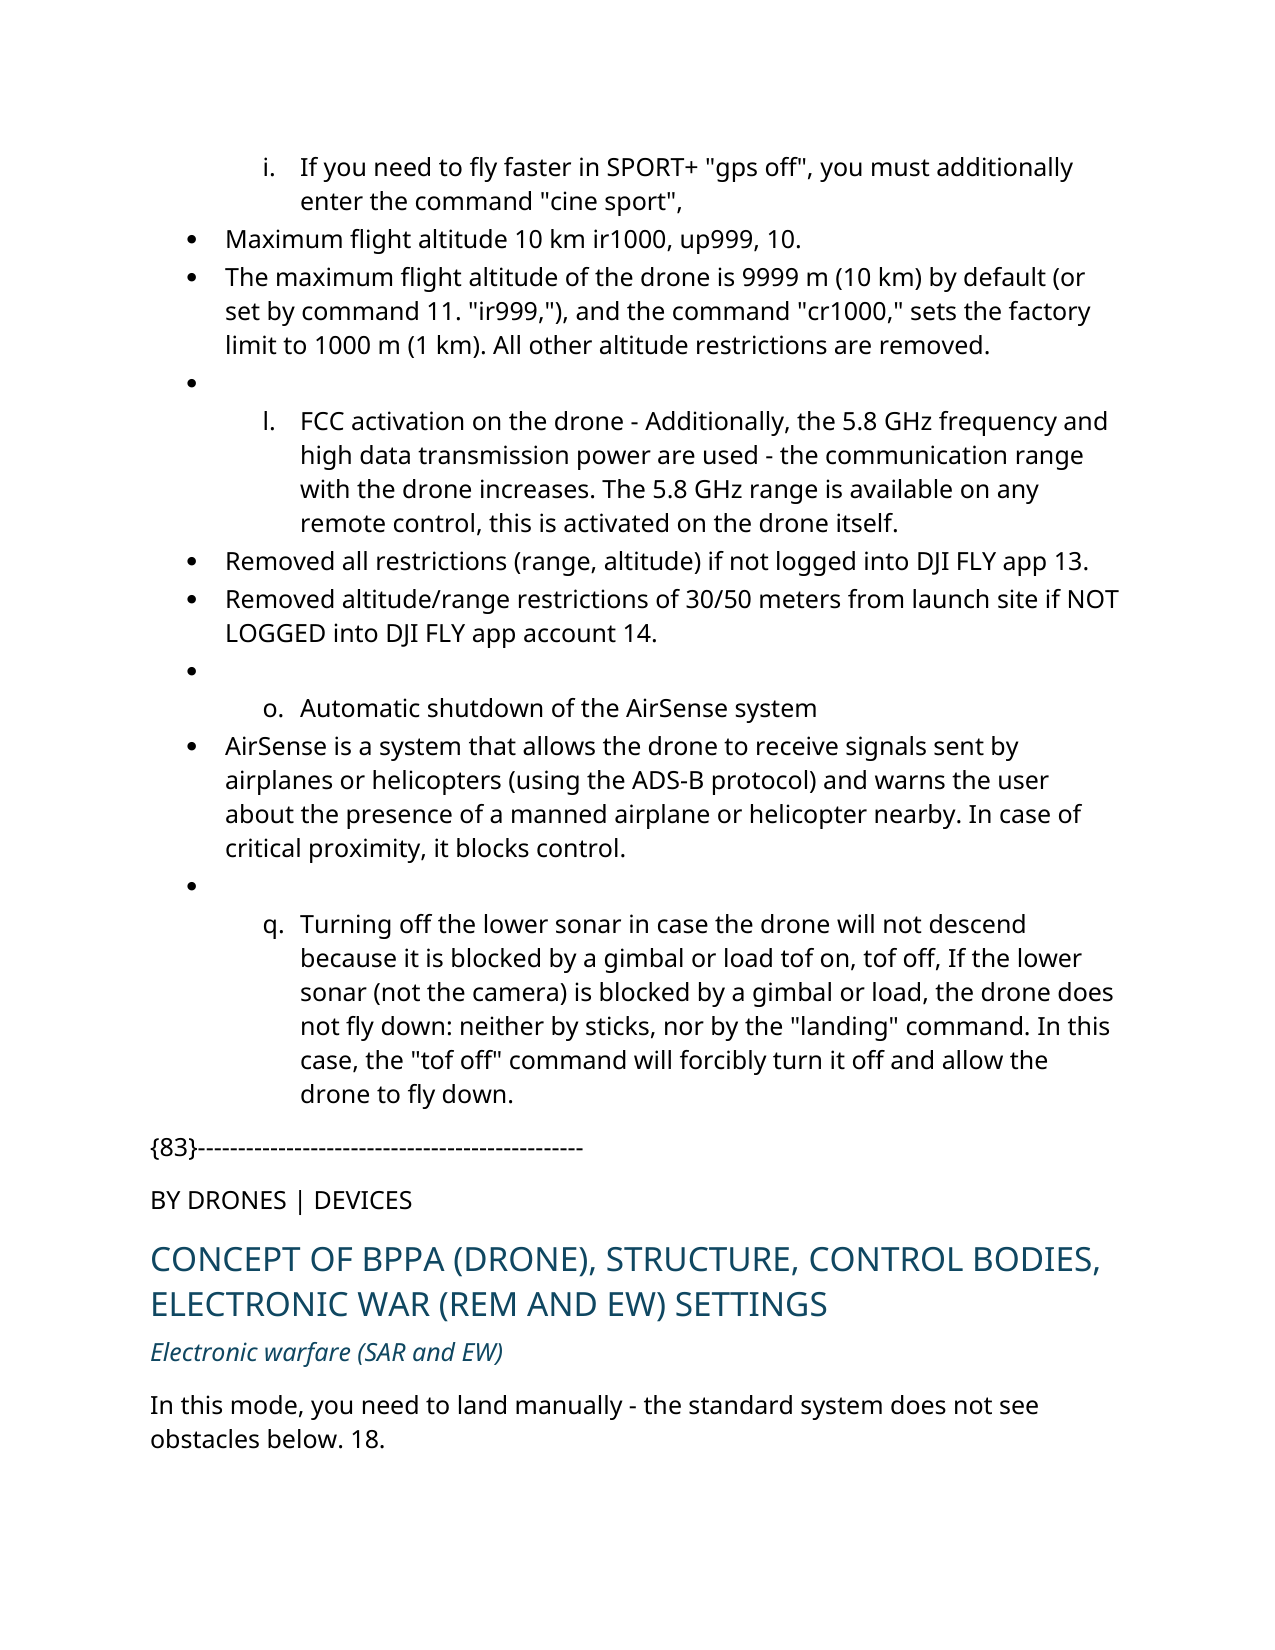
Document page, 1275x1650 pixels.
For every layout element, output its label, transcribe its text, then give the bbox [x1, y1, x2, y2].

text {83}------------------------------------------------ [150, 1130, 1125, 1164]
text BY DRONES | DEVICES [150, 1182, 1125, 1217]
list FCC activation on the drone - Additionally, the 5.8 GHz frequency and high data transmission power are used - the communication range with the drone increases. The 5.8 GHz range is available on any remote control, this is activated on the drone itself. [262, 403, 1125, 540]
list Removed all restrictions (range, altitude) if not logged into DJI FLY app 13. [187, 543, 1125, 577]
list Turning off the lower sonar in case the drone will not descend because it is blocked by a gimbal or load tof on, tof off, If the lower sonar (not the camera) is blocked by a gimbal or load, the drone does not fly down: neither by sticks, nor by the "landing" command. In this case, the "tof off" command will forcibly turn it off and allow the drone to fly down. [262, 907, 1125, 1111]
list Removed altitude/range restrictions of 30/50 meters from launch site if NOT LOGGED into DJI FLY app account 14. [187, 581, 1125, 649]
list AirSense is a system that allows the drone to receive signals sent by airplanes or helicopters (using the ADS-B protocol) and warns the user about the presence of a manned airplane or helicopter nearby. In case of critical proximity, it blocks control. [187, 729, 1125, 865]
subtitle CONCEPT OF BPPA (DRONE), STRUCTURE, CONTROL BODIES, ELECTRONIC WAR (REM AND EW) SETTINGS [150, 1235, 1125, 1326]
subtitle Electronic warfare (SAR and EW) [150, 1334, 1125, 1368]
list Automatic shutdown of the AirSense system [262, 691, 1125, 725]
list Maximum flight altitude 10 km ir1000, up999, 10. [187, 222, 1125, 256]
list The maximum flight altitude of the drone is 9999 m (10 km) by default (or set by command 11. "ir999,"), and the command "cr1000," sets the factory limit to 1000 m (1 km). All other altitude restrictions are removed. [187, 260, 1125, 362]
list If you need to fly faster in SPORT+ "gps off", you must additionally enter the command "cine sport", [262, 150, 1125, 218]
text In this mode, you need to land manually - the standard system does not see obstacles below. 18. [150, 1387, 1125, 1455]
